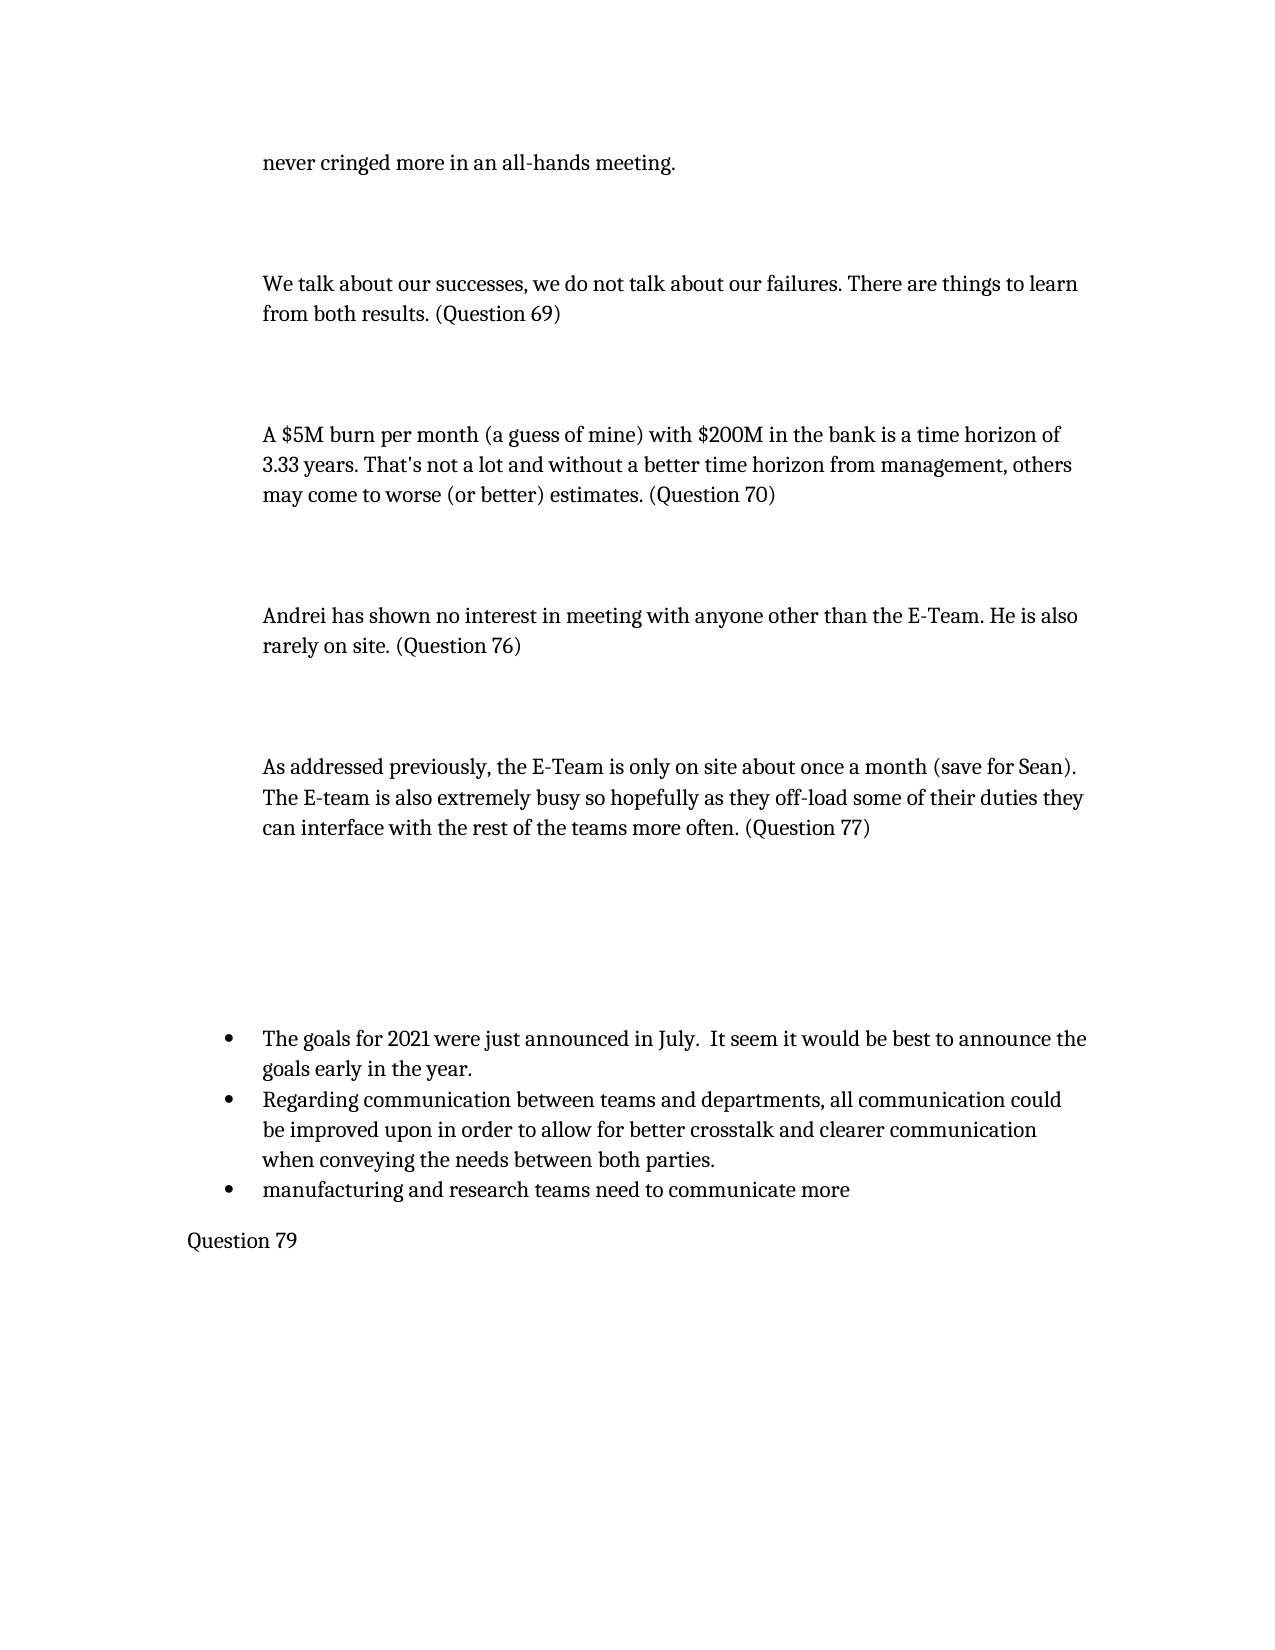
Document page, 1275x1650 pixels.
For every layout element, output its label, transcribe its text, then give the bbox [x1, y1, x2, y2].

list Regarding communication between teams and departments, all communication could be improved upon in order to allow for better crosstalk and clearer communication when conveying the needs between both parties. [225, 1086, 1087, 1173]
list manufacturing and research teams need to communicate more [225, 1177, 1087, 1203]
list The goals for 2021 were just announced in July. It seem it would be best to announce the goals early in the year. [225, 1026, 1087, 1083]
text Question 79 [187, 1228, 1087, 1254]
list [225, 150, 1087, 1022]
